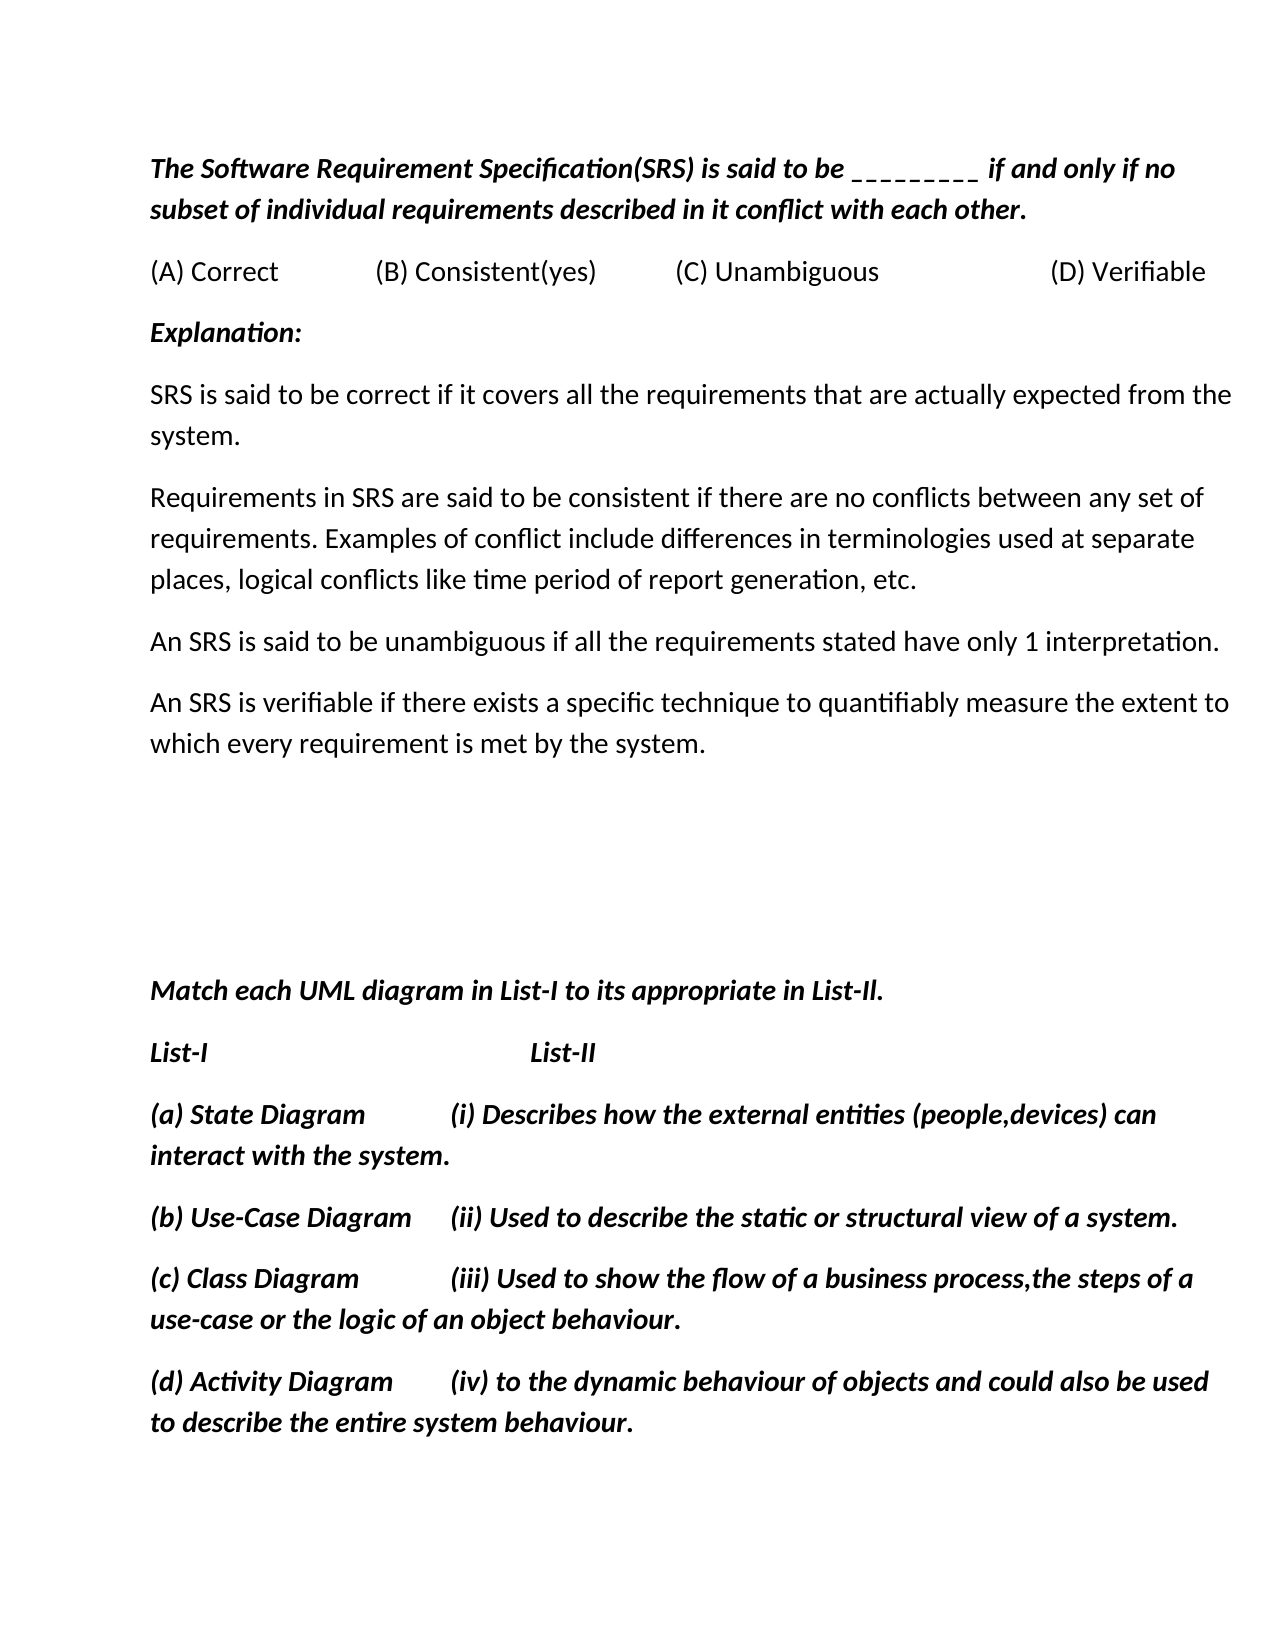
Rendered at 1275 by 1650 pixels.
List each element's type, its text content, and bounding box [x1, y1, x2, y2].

text (b) Use-Case Diagram (ii) Used to describe the static or structural view of a system. [150, 1199, 1240, 1234]
text Explanation: [150, 314, 1240, 350]
text (c) Class Diagram (iii) Used to show the flow of a business process,the steps of a use-case or the logic of an object behaviour. [150, 1260, 1240, 1337]
text Match each UML diagram in List-I to its appropriate in List-Il. [150, 972, 1240, 1008]
text List-I List-II [150, 1034, 1240, 1070]
text An SRS is said to be unambiguous if all the requirements stated have only 1 interpretation. [150, 623, 1240, 658]
text SRS is said to be correct if it covers all the requirements that are actually expected from the system. [150, 376, 1240, 453]
text The Software Requirement Specification(SRS) is said to be _________ if and only if no subset of individual requirements described in it conflict with each other. [150, 150, 1240, 227]
text An SRS is verifiable if there exists a specific technique to quantifiably measure the extent to which every requirement is met by the system. [150, 684, 1240, 761]
text (d) Activity Diagram (iv) to the dynamic behaviour of objects and could also be used to describe the entire system behaviour. [150, 1363, 1240, 1440]
text (A) Correct (B) Consistent(yes) (C) Unambiguous (D) Verifiable [150, 253, 1240, 288]
text (a) State Diagram (i) Describes how the external entities (people,devices) can interact with the system. [150, 1096, 1240, 1172]
